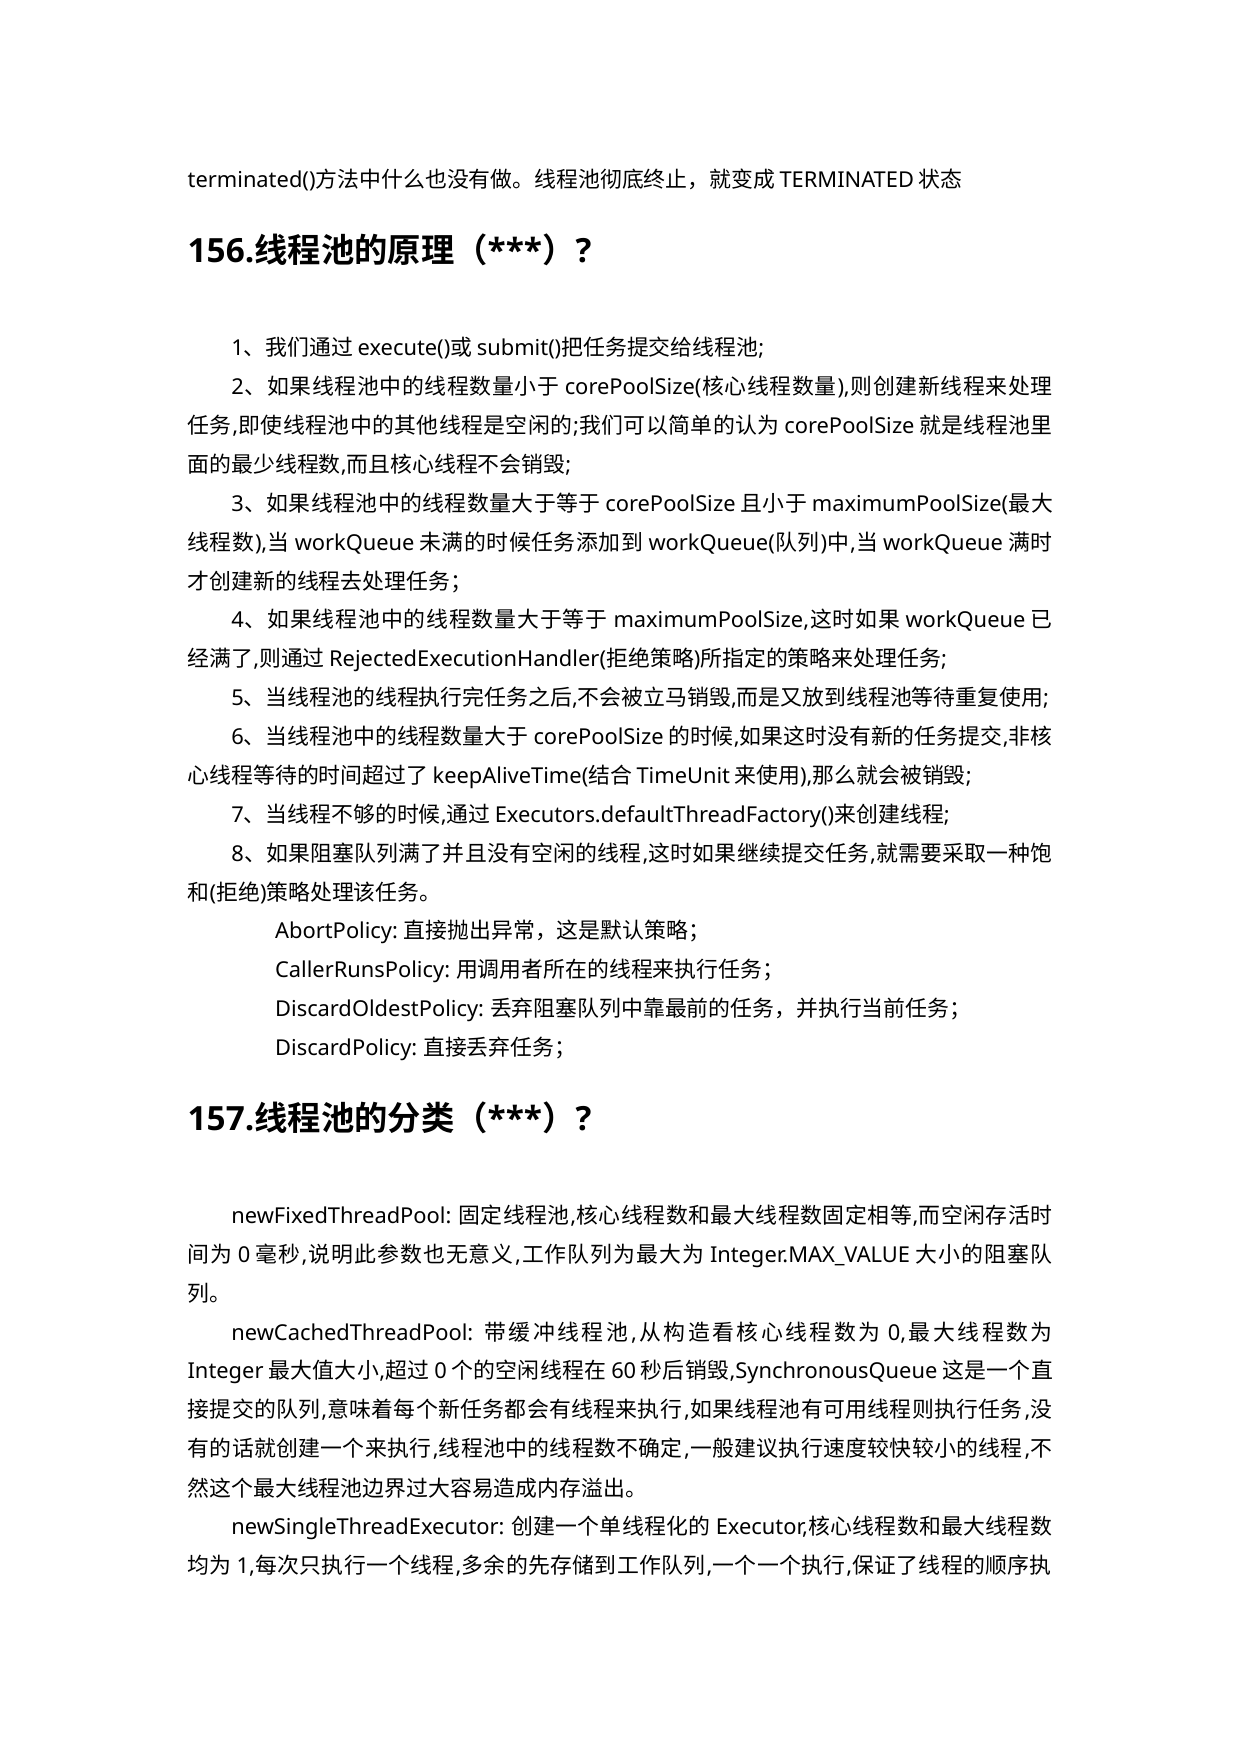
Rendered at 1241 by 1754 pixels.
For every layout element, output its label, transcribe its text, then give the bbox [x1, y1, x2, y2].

list 3、如果线程池中的线程数量大于等于corePoolSize且小于maximumPoolSize(最大线程数),当workQueue未满的时候任务添加到workQueue(队列)中,当workQueue满时才创建新的线程去处理任务； [187, 485, 1053, 596]
list AbortPolicy: 直接抛出异常，这是默认策略； [187, 913, 1053, 946]
list DiscardPolicy: 直接丢弃任务； [187, 1030, 1053, 1062]
list newFixedThreadPool: 固定线程池,核心线程数和最大线程数固定相等,而空闲存活时间为0毫秒,说明此参数也无意义,工作队列为最大为Integer.MAX_VALUE大小的阻塞队列。 [187, 1198, 1053, 1308]
list DiscardOldestPolicy: 丢弃阻塞队列中靠最前的任务，并执行当前任务； [187, 991, 1053, 1023]
list 4、如果线程池中的线程数量大于等于maximumPoolSize,这时如果workQueue已经满了,则通过RejectedExecutionHandler(拒绝策略)所指定的策略来处理任务; [187, 602, 1053, 673]
list 8、如果阻塞队列满了并且没有空闲的线程,这时如果继续提交任务,就需要采取一种饱和(拒绝)策略处理该任务。 [187, 835, 1053, 907]
list CallerRunsPolicy: 用调用者所在的线程来执行任务； [187, 952, 1053, 984]
list newCachedThreadPool: 带缓冲线程池,从构造看核心线程数为0,最大线程数为Integer最大值大小,超过0个的空闲线程在60秒后销毁,SynchronousQueue这是一个直接提交的队列,意味着每个新任务都会有线程来执行,如果线程池有可用线程则执行任务,没有的话就创建一个来执行,线程池中的线程数不确定,一般建议执行速度较快较小的线程,不然这个最大线程池边界过大容易造成内存溢出。 [187, 1314, 1053, 1503]
list 7、当线程不够的时候,通过Executors.defaultThreadFactory()来创建线程; [187, 797, 1053, 829]
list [187, 162, 1053, 194]
list 2、如果线程池中的线程数量小于corePoolSize(核心线程数量),则创建新线程来处理任务,即使线程池中的其他线程是空闲的;我们可以简单的认为corePoolSize就是线程池里面的最少线程数,而且核心线程不会销毁; [187, 369, 1053, 479]
subtitle 线程池的原理（***）? [187, 215, 1053, 280]
list 1、我们通过execute()或submit()把任务提交给线程池; [187, 330, 1053, 362]
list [187, 1509, 1053, 1580]
list 6、当线程池中的线程数量大于corePoolSize的时候,如果这时没有新的任务提交,非核心线程等待的时间超过了keepAliveTime(结合TimeUnit来使用),那么就会被销毁; [187, 719, 1053, 790]
list 5、当线程池的线程执行完任务之后,不会被立马销毁,而是又放到线程池等待重复使用; [187, 680, 1053, 712]
subtitle 线程池的分类（***）? [187, 1083, 1053, 1148]
